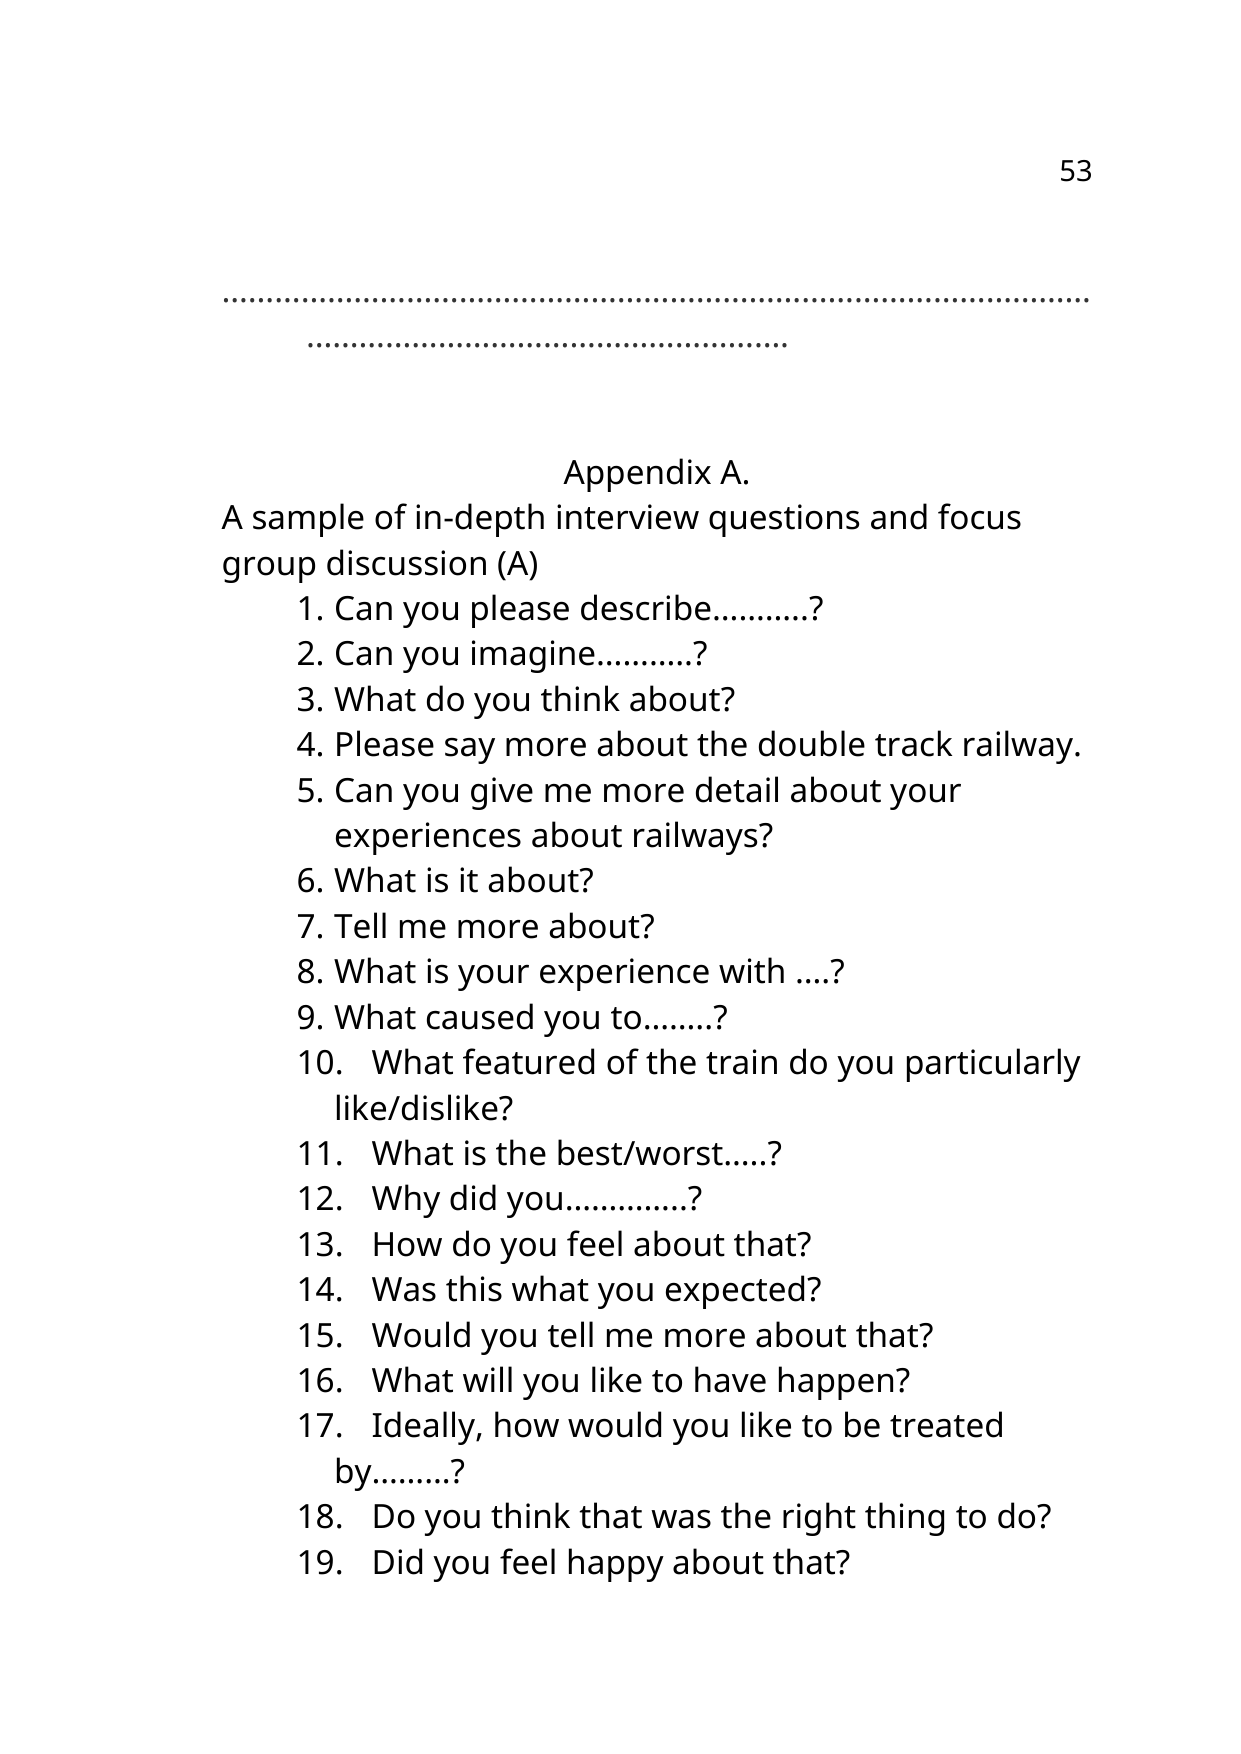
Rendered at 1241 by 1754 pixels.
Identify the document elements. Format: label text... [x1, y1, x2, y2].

list Do you think that was the right thing to do? [296, 1493, 1092, 1538]
list Please say more about the double track railway. [296, 721, 1092, 766]
list What caused you to……..? [296, 993, 1092, 1039]
list What is the best/worst…..? [296, 1130, 1092, 1175]
list Can you imagine………..? [296, 630, 1092, 676]
text Appendix A. [221, 448, 1092, 494]
list What is it about? [296, 857, 1092, 903]
list What featured of the train do you particularly like/dislike? [296, 1039, 1092, 1130]
list Can you give me more detail about your experiences about railways? [296, 766, 1092, 857]
list Was this what you expected? [296, 1266, 1092, 1311]
list Why did you…………..? [296, 1175, 1092, 1221]
list What is your experience with ….? [296, 948, 1092, 993]
list What do you think about? [296, 676, 1092, 721]
text ………………………………………………………………………………………………………………………………………. [221, 267, 1092, 358]
list What will you like to have happen? [296, 1357, 1092, 1402]
list Tell me more about? [296, 903, 1092, 948]
list Can you please describe………..? [296, 585, 1092, 630]
list Did you feel happy about that? [296, 1538, 1092, 1584]
list Would you tell me more about that? [296, 1311, 1092, 1357]
list How do you feel about that? [296, 1221, 1092, 1266]
list Ideally, how would you like to be treated by………? [296, 1402, 1092, 1493]
text A sample of in-depth interview questions and focus group discussion (A) [221, 494, 1092, 585]
